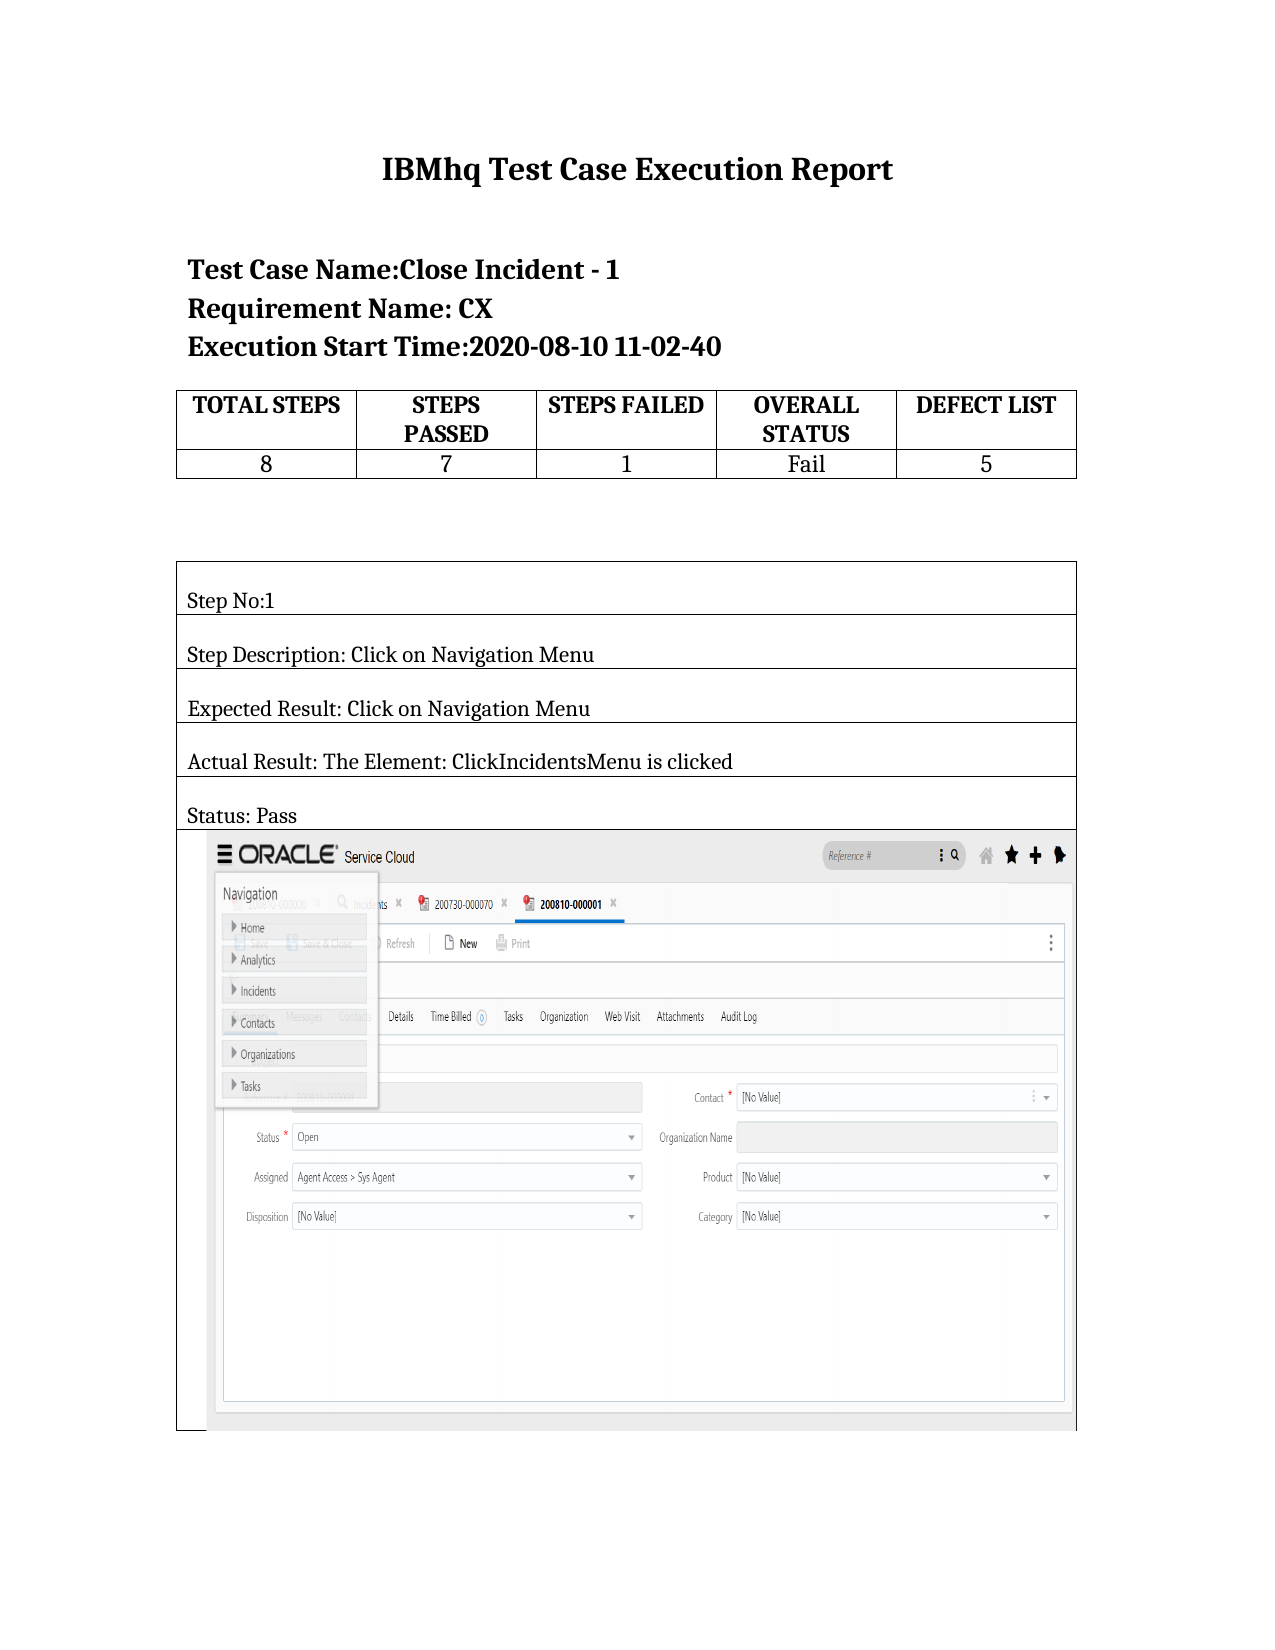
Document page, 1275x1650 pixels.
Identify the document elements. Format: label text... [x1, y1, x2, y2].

table_cell [177, 830, 206, 1430]
table_cell 1 [537, 450, 716, 478]
table_header DEFECT LIST [897, 391, 1076, 448]
table_cell Actual Result: The Element: ClickIncidentsMenu is clicked [177, 723, 1076, 776]
table_header Step No:1 [177, 562, 1076, 614]
table_header TOTAL STEPS [177, 391, 356, 448]
table_cell 7 [357, 450, 536, 478]
table_cell Status: Pass [177, 777, 1076, 829]
table_cell Step Description: Click on Navigation Menu [177, 615, 1076, 668]
table_cell Fail [717, 450, 896, 478]
text Test Case Name:Close Incident - 1 Requirement Name: CX Execution Start Time:2020-08-10 11-02-40 [187, 215, 1087, 364]
table_header STEPS PASSED [357, 391, 536, 448]
table_cell 8 [177, 450, 356, 478]
table_cell 5 [897, 450, 1076, 478]
table_header OVERALL STATUS [717, 391, 896, 448]
text IBMhq Test Case Execution Report [187, 150, 1087, 188]
table_cell Expected Result: Click on Navigation Menu [177, 669, 1076, 722]
picture [206, 830, 1077, 1431]
table_header STEPS FAILED [537, 391, 716, 448]
